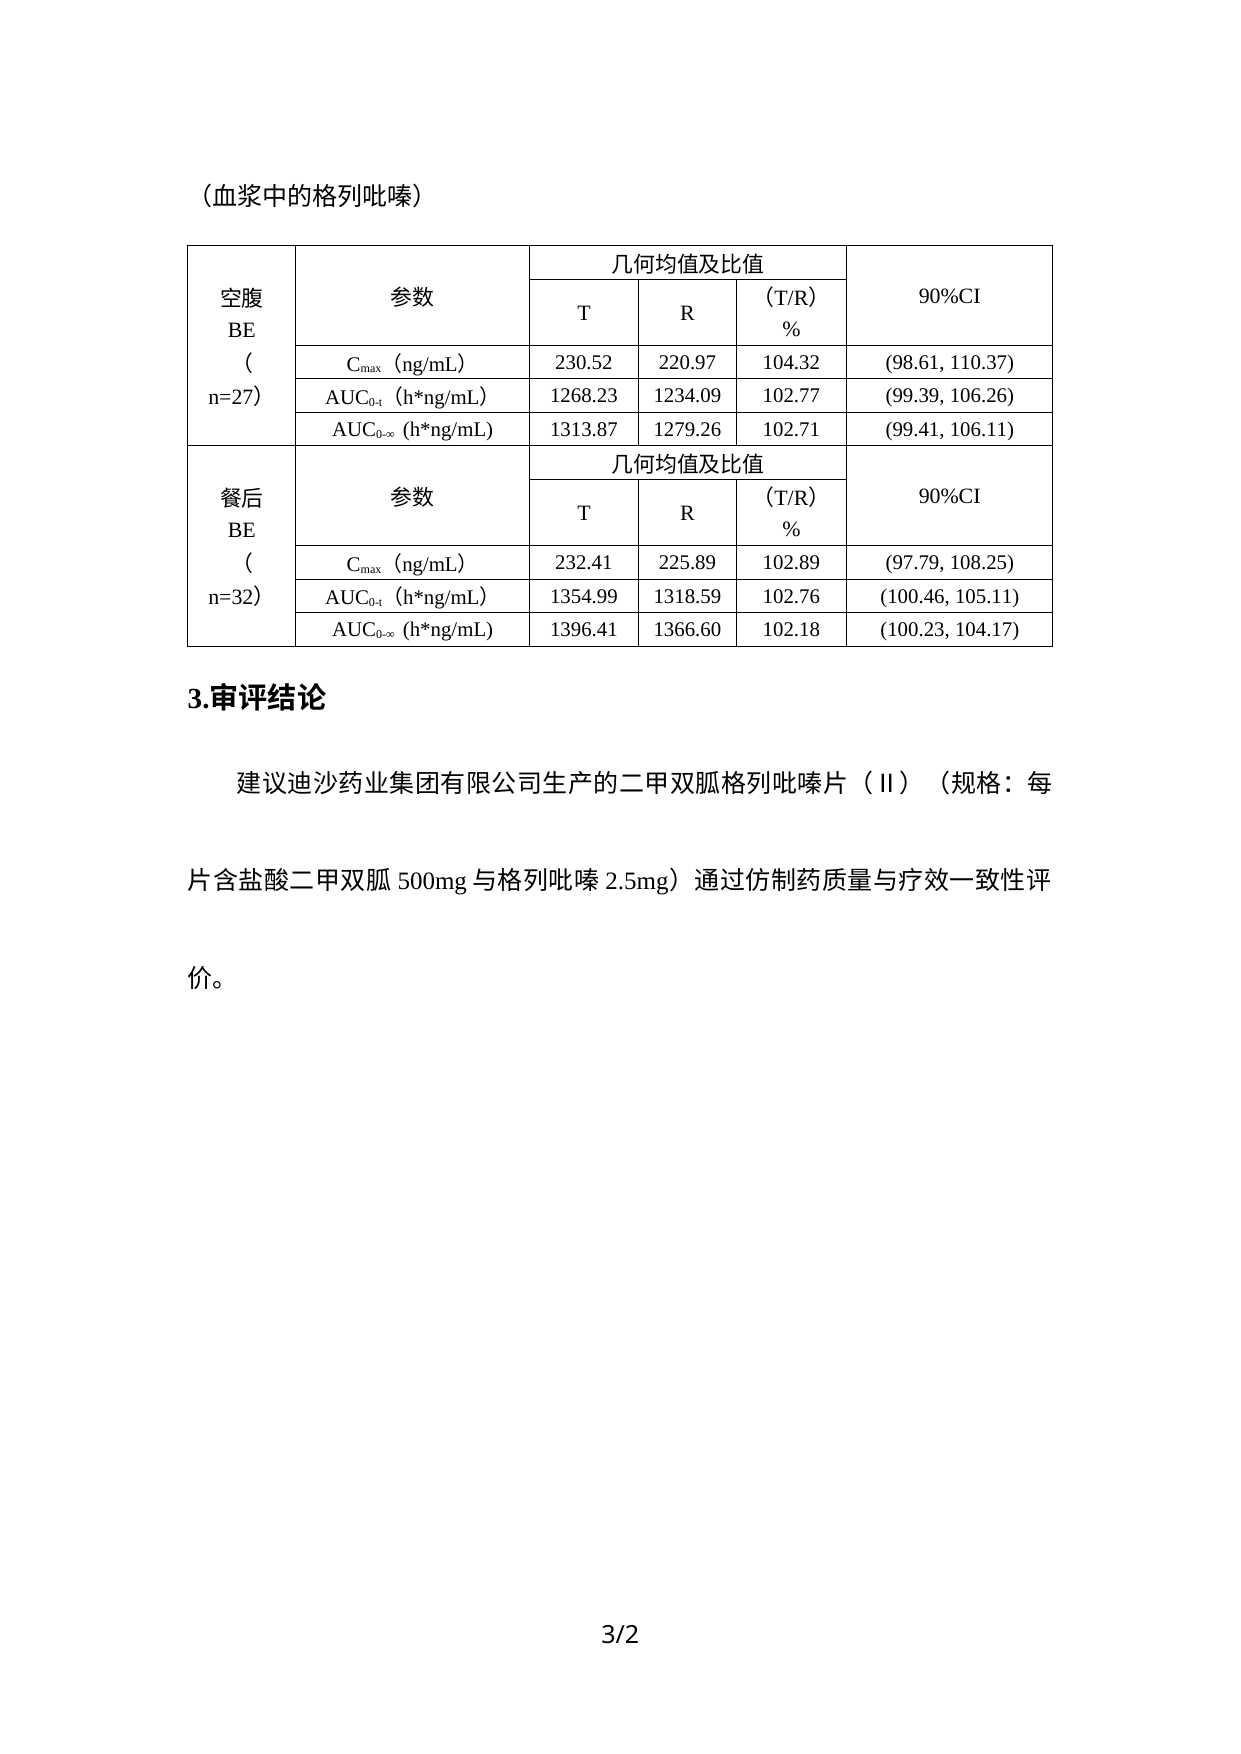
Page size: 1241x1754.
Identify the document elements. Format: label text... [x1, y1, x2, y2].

table_cell T [530, 280, 638, 345]
table_cell AUC0-∞ (h*ng/mL) [296, 613, 529, 646]
text 3.审评结论 [187, 663, 1053, 728]
table_header 空腹 BE （n=27） [188, 246, 295, 445]
table_cell (100.23, 104.17) [847, 613, 1052, 646]
table_cell (100.46, 105.11) [847, 580, 1052, 612]
table_cell 232.41 [530, 546, 638, 578]
table_cell 1234.09 [639, 379, 736, 412]
table_cell T [530, 480, 638, 545]
table_cell 1354.99 [530, 580, 638, 612]
table_cell AUC0-t（h*ng/mL） [296, 580, 529, 612]
table_cell 参数 [296, 446, 529, 545]
table_cell (97.79, 108.25) [847, 546, 1052, 578]
table_header 几何均值及比值 [530, 246, 846, 279]
table_cell 102.71 [737, 413, 846, 445]
table_cell (99.39, 106.26) [847, 379, 1052, 412]
text （血浆中的格列吡嗪） [187, 162, 1053, 227]
table_cell 102.18 [737, 613, 846, 646]
table_cell 1366.60 [639, 613, 736, 646]
table_cell Cmax（ng/mL） [296, 346, 529, 378]
table_header 参数 [296, 246, 529, 345]
text 建议迪沙药业集团有限公司生产的二甲双胍格列吡嗪片（Ⅱ）（规格：每片含盐酸二甲双胍500mg与格列吡嗪2.5mg）通过仿制药质量与疗效一致性评价。 [187, 749, 1053, 1009]
table_cell R [639, 480, 736, 545]
table_header 90%CI [847, 246, 1052, 345]
table_cell 220.97 [639, 346, 736, 378]
table_cell Cmax（ng/mL） [296, 546, 529, 578]
table_cell （T/R）% [737, 280, 846, 345]
table_cell 餐后 BE （n=32） [188, 446, 295, 646]
table_cell 230.52 [530, 346, 638, 378]
table_cell 1318.59 [639, 580, 736, 612]
table_cell R [639, 280, 736, 345]
table_cell 104.32 [737, 346, 846, 378]
table_cell 102.76 [737, 580, 846, 612]
table_cell 102.89 [737, 546, 846, 578]
table_cell AUC0-∞ (h*ng/mL) [296, 413, 529, 445]
table_cell 1396.41 [530, 613, 638, 646]
table_cell 102.77 [737, 379, 846, 412]
table_cell （T/R）% [737, 480, 846, 545]
table_cell 几何均值及比值 [530, 446, 846, 479]
table_cell 225.89 [639, 546, 736, 578]
table_cell (99.41, 106.11) [847, 413, 1052, 445]
table_cell 1268.23 [530, 379, 638, 412]
table_cell 90%CI [847, 446, 1052, 545]
table_cell 1313.87 [530, 413, 638, 445]
table_cell 1279.26 [639, 413, 736, 445]
table_cell (98.61, 110.37) [847, 346, 1052, 378]
table_cell AUC0-t（h*ng/mL） [296, 379, 529, 412]
